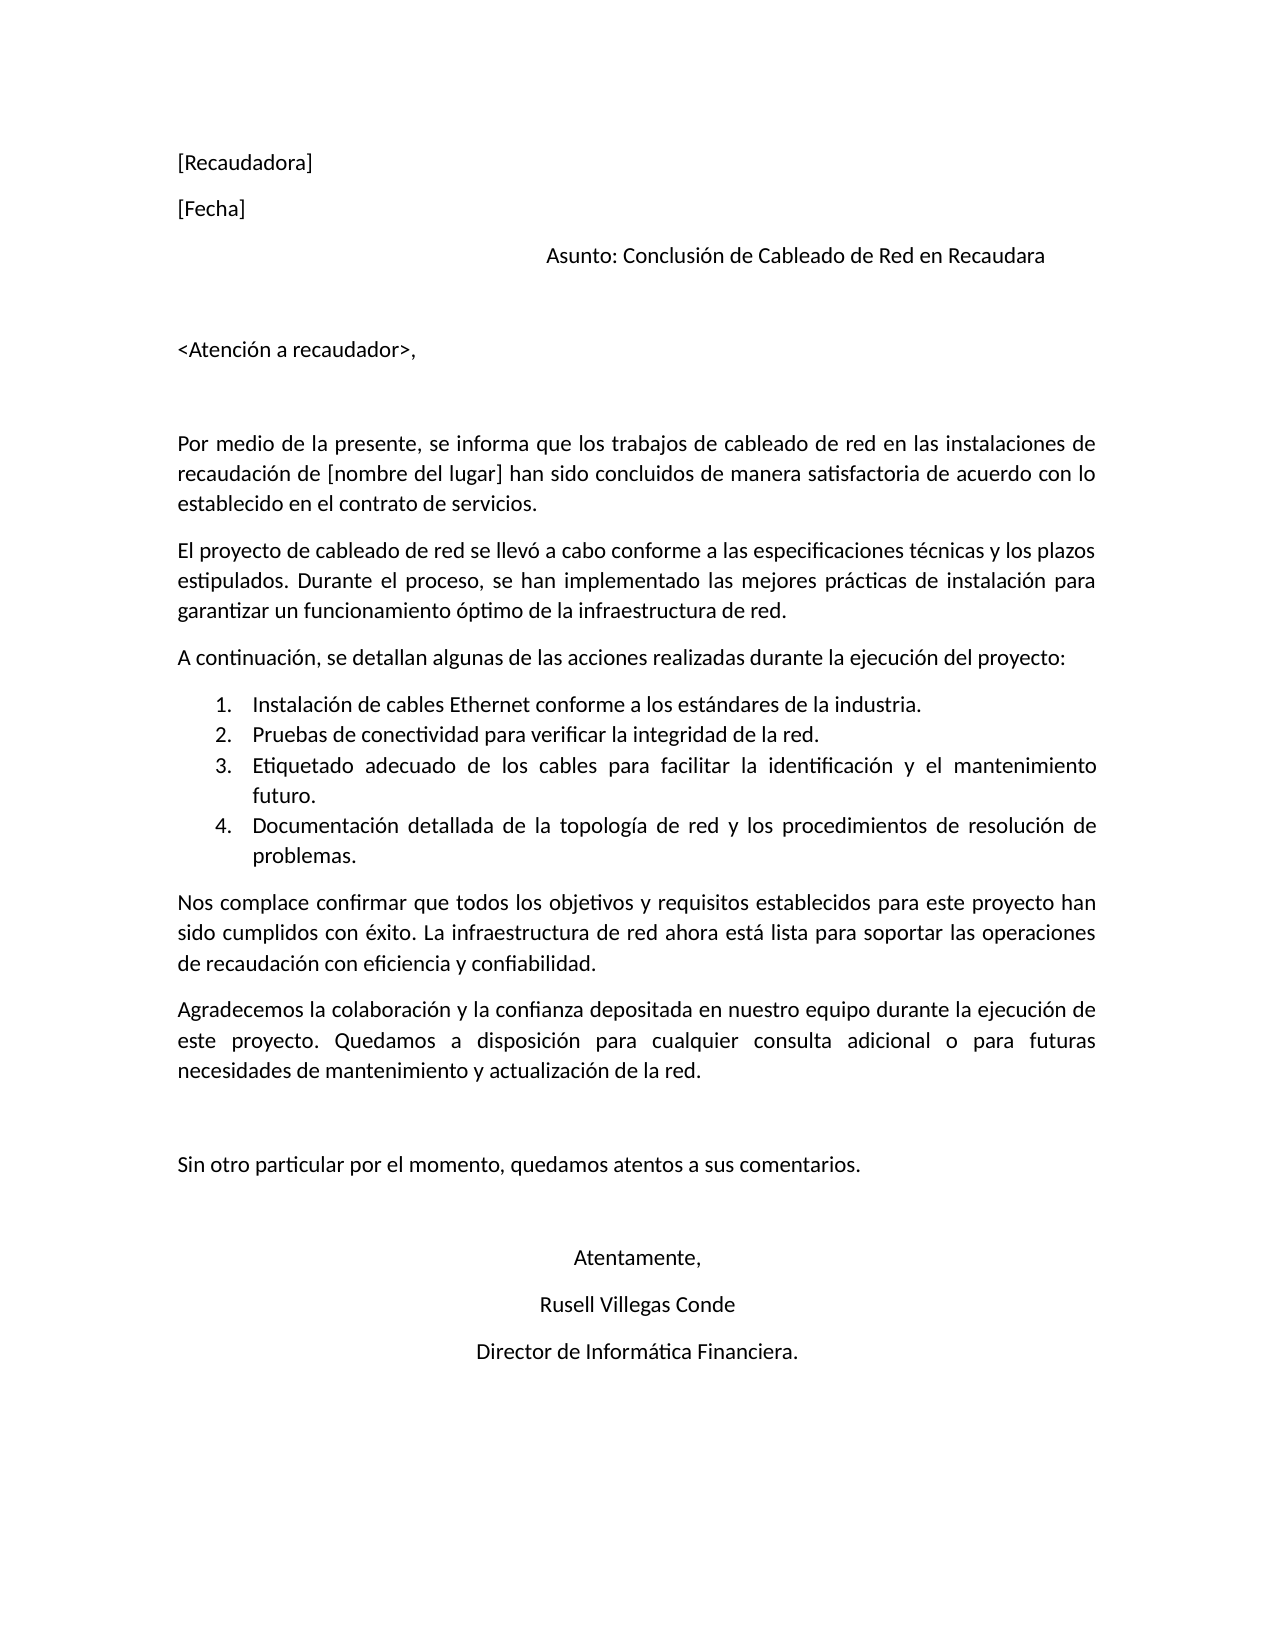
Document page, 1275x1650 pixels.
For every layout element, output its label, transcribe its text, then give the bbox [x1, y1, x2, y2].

text [Fecha] [177, 194, 1098, 222]
text Nos complace confirmar que todos los objetivos y requisitos establecidos para este proyecto han sido cumplidos con éxito. La infraestructura de red ahora está lista para soportar las operaciones de recaudación con eficiencia y confiabilidad. [177, 888, 1098, 977]
list Etiquetado adecuado de los cables para facilitar la identificación y el mantenimiento futuro. [215, 751, 1098, 809]
text <Atención a recaudador>, [177, 335, 1098, 363]
text Por medio de la presente, se informa que los trabajos de cableado de red en las instalaciones de recaudación de [nombre del lugar] han sido concluidos de manera satisfactoria de acuerdo con lo establecido en el contrato de servicios. [177, 429, 1098, 517]
text Agradecemos la colaboración y la confianza depositada en nuestro equipo durante la ejecución de este proyecto. Quedamos a disposición para cualquier consulta adicional o para futuras necesidades de mantenimiento y actualización de la red. [177, 996, 1098, 1084]
text Rusell Villegas Conde [177, 1290, 1098, 1318]
text Atentamente, [177, 1243, 1098, 1271]
text [Recaudadora] [177, 148, 1098, 176]
text Sin otro particular por el momento, quedamos atentos a sus comentarios. [177, 1150, 1098, 1178]
list Pruebas de conectividad para verificar la integridad de la red. [215, 721, 1098, 748]
list Instalación de cables Ethernet conforme a los estándares de la industria. [215, 690, 1098, 718]
text Asunto: Conclusión de Cableado de Red en Recaudara [472, 241, 1098, 269]
text Director de Informática Financiera. [177, 1337, 1098, 1365]
list Documentación detallada de la topología de red y los procedimientos de resolución de problemas. [215, 811, 1098, 869]
text A continuación, se detallan algunas de las acciones realizadas durante la ejecución del proyecto: [177, 643, 1098, 671]
text El proyecto de cableado de red se llevó a cabo conforme a las especificaciones técnicas y los plazos estipulados. Durante el proceso, se han implementado las mejores prácticas de instalación para garantizar un funcionamiento óptimo de la infraestructura de red. [177, 536, 1098, 624]
